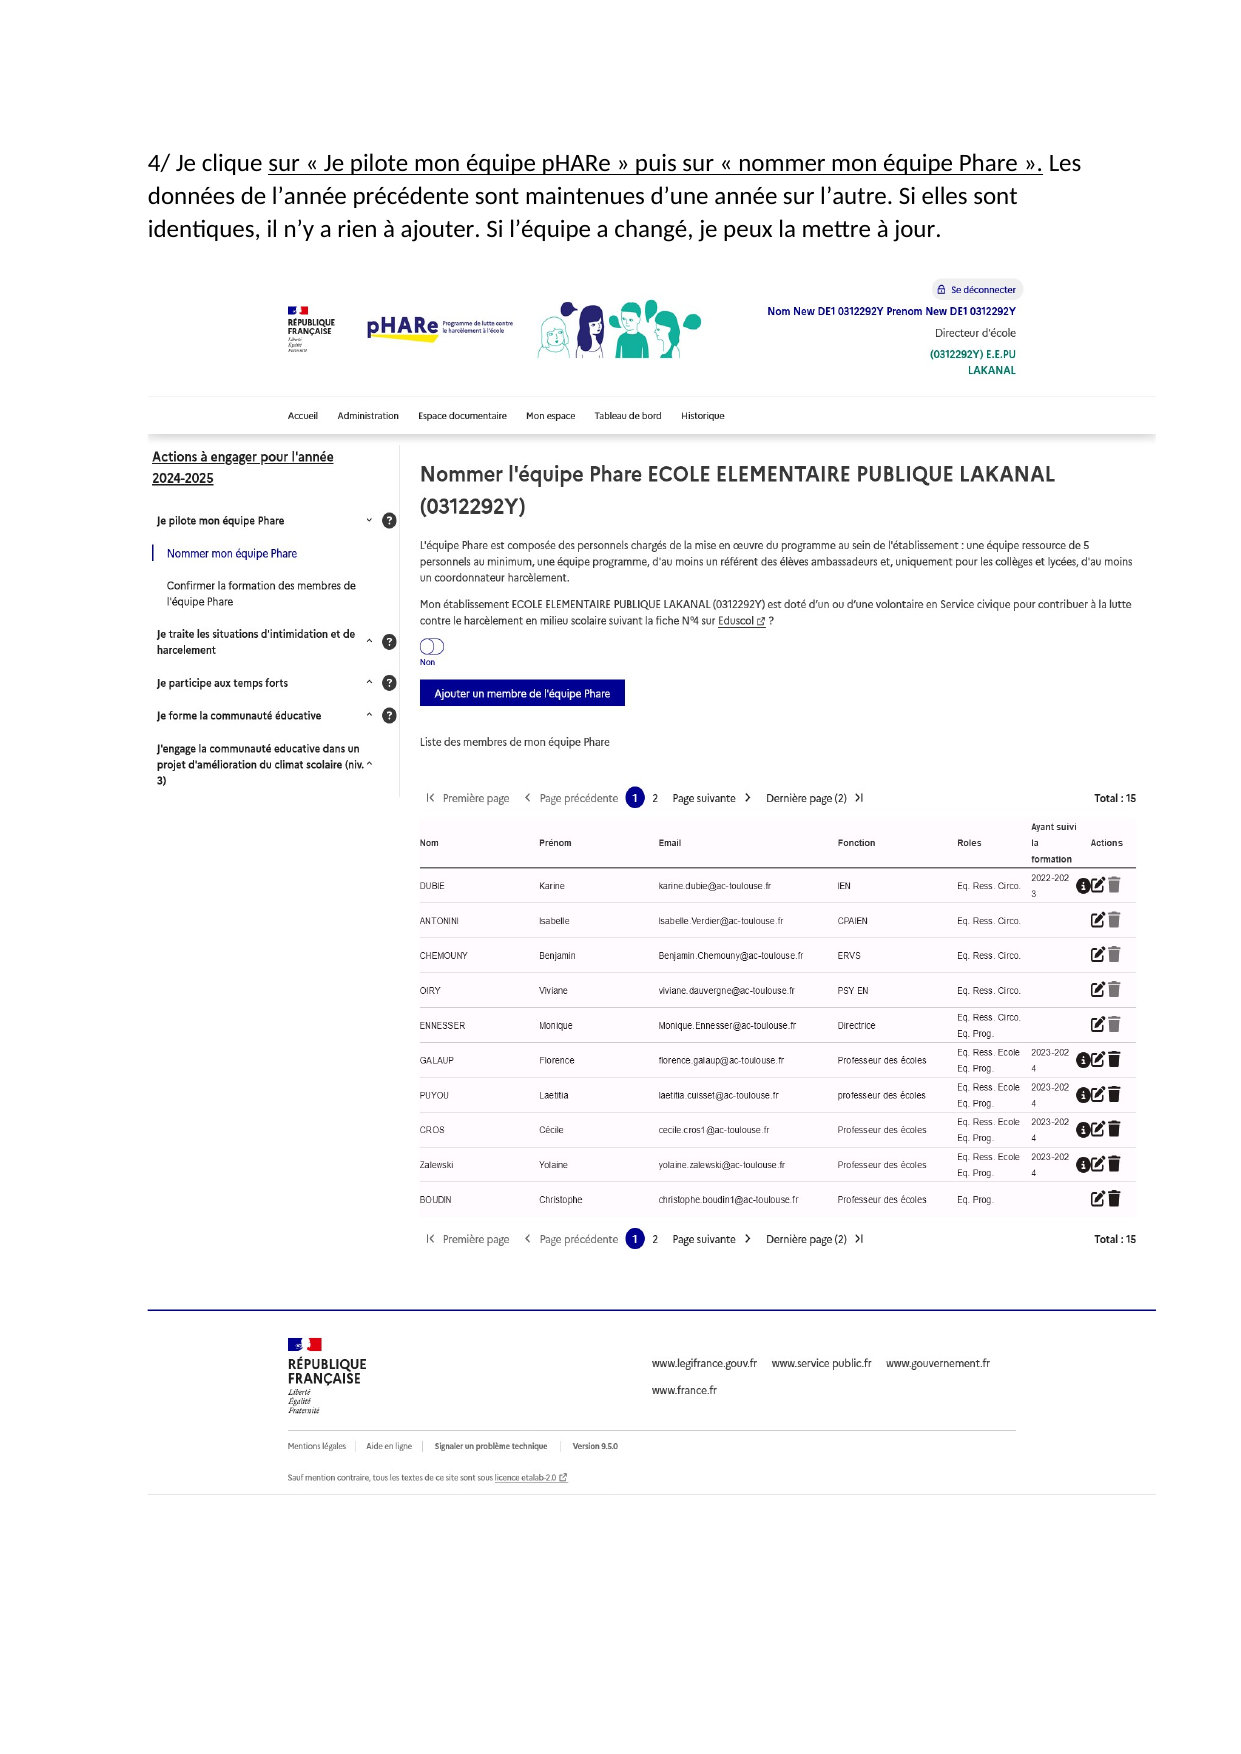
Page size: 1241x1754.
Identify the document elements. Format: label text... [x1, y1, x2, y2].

text 4/ Je clique sur « Je pilote mon équipe pHARe » puis sur « nommer mon équipe Phare ». Les données de l’année précédente sont maintenues d’une année sur l’autre. Si elles sont identiques, il n’y a rien à ajouter. Si l’équipe a changé, je peux la mettre à jour. [148, 148, 1093, 244]
picture [147, 263, 1156, 1495]
